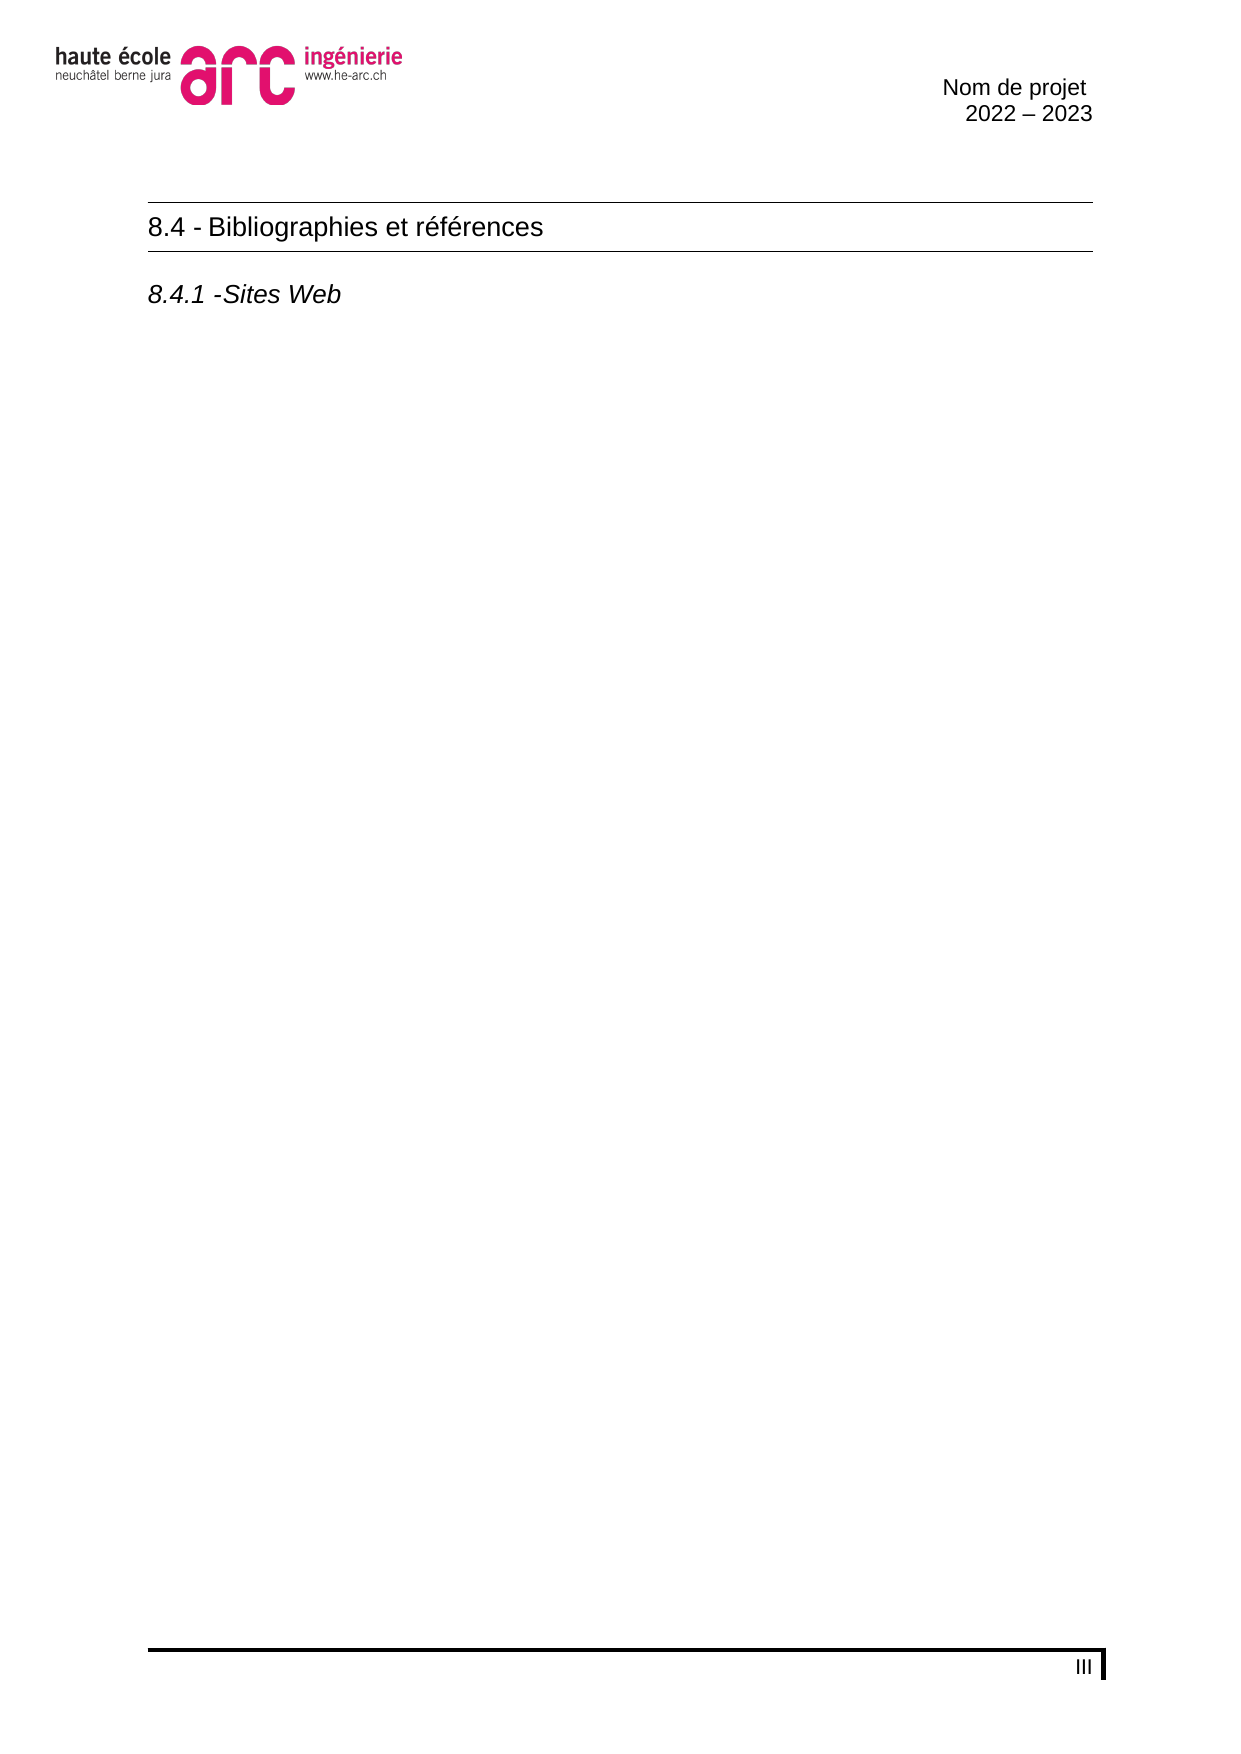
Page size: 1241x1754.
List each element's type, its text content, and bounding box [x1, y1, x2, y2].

text Bibliographies et références [148, 203, 1093, 251]
picture [50, 42, 406, 105]
text Sites Web [148, 279, 1093, 309]
